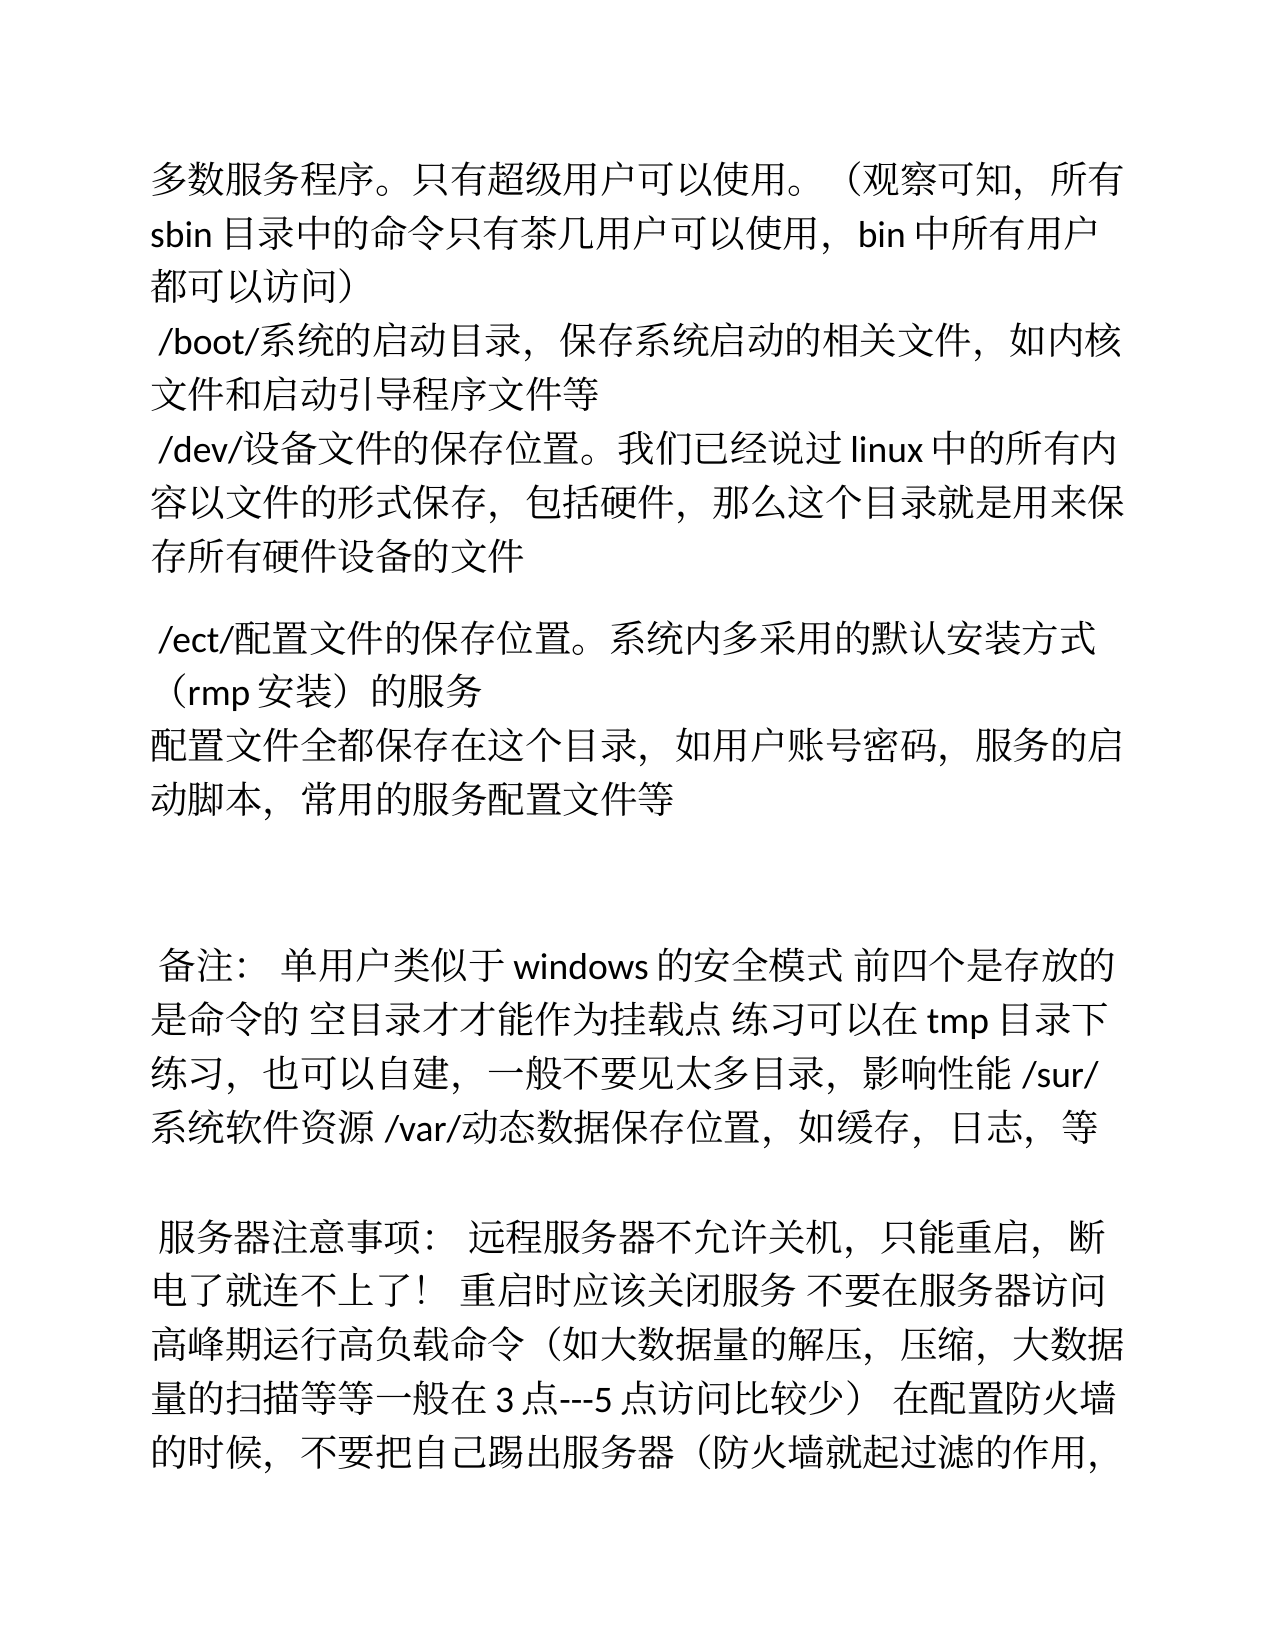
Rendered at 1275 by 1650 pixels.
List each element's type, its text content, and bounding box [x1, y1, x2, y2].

text 兄弟连Linux笔记 3.1 linux严格区分大小写，全都是小写，不论是命令还是文件名等等 liunx所有内容都以文件的形式保存， 硬盘文件是/dev/sd[a-p] 光盘文件是/dev/sr0等 lnux是通过操作文件来操作硬件的，命令都不是长久有效的，重启后无效，命 令只是暂存内存 windows是直接操作硬件的 linux不以文件后缀扩展名来区分文件类型的，是靠权限的。 .html .php .sh(shall脚本)，.gz(压缩包).cofig等等这些扩展名只是帮助管 理员来识别的，但是对linux是可有可无的 windows的exe文件不能在linux上运行，也就是linux的安全原因，因为病毒 没权限也运行不了，因为它是以权限识别文件的 linux的所有存储设备都必须挂载之后才能用，包括硬盘，u盘 sq 3.2 服务器管理和维护的建议 各目录作用 /bin/存放系统命令的目录，普通和超级用户都可以执行，不过放在/bin 下的命令在单用户模式下也可以执行 /sbin/保存和系统环境设置相关的命令，只有超级用户可以使用这些命令进行系 统环境的设置，但是有些命令可以允许普通用户查看 /usr/bin/存放系统命令的目录，普通用户和超级用户都可以执行，这些命令和 系统的启动无关，在单用户模式下不能执行 /usr/sbin/存放根文件的系统不必要的系统管理命令，例如多数服务程序。只有 超级用户可以使用。（观察可知，所有sbin目录中的命令只有茶几用户可以使用， bin中所有用户都可以访问） /boot/系统的启动目录，保存系统启动的相关文件，如内核文件和启动引导程序 文件等 /dev/设备文件的保存位置。我们已经说过linux中的所有内容以文件的形式保 存，包括硬件，那么这个目录就是用来保存所有硬件设备的文件 /ect/配置文件的保存位置。系统内多采用的默认安装方式（rmp安装）的服务 [150, 643, 1125, 746]
